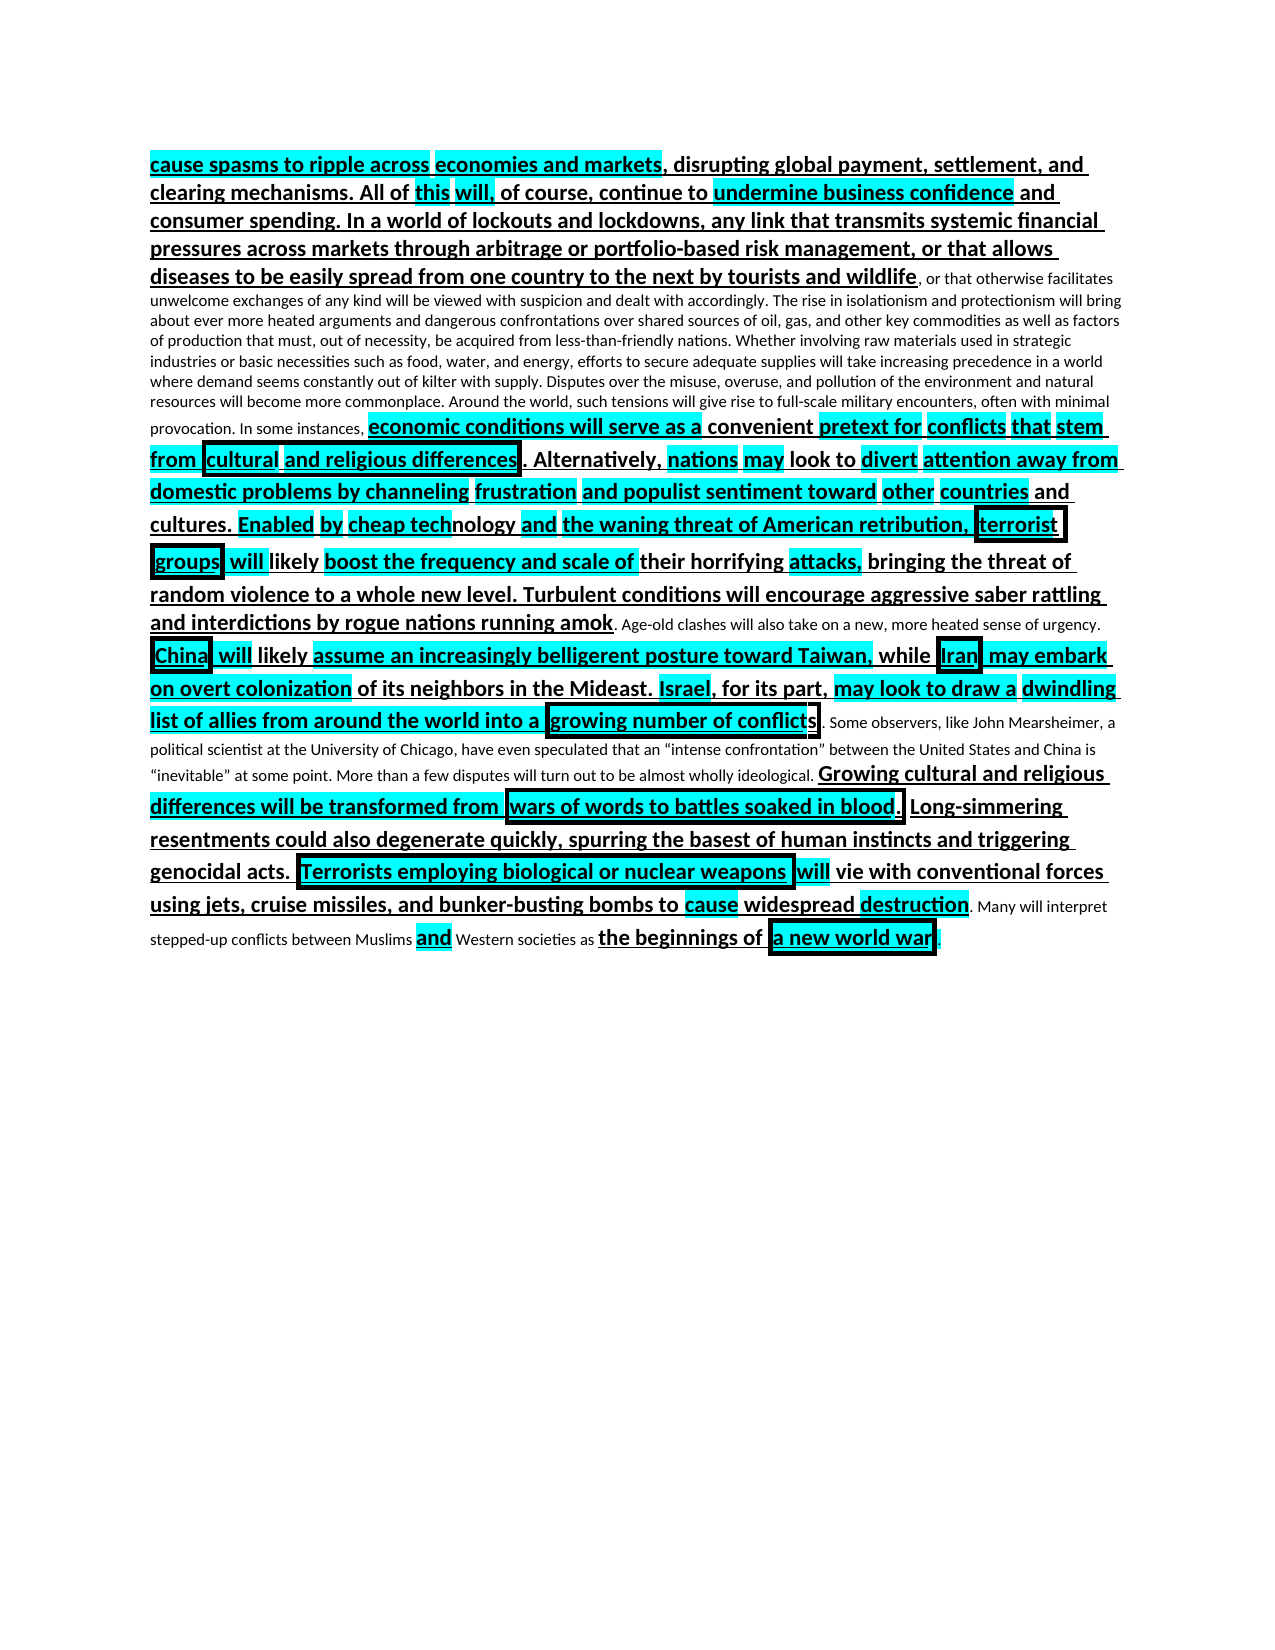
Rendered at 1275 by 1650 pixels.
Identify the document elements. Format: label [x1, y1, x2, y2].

text [150, 150, 1125, 956]
